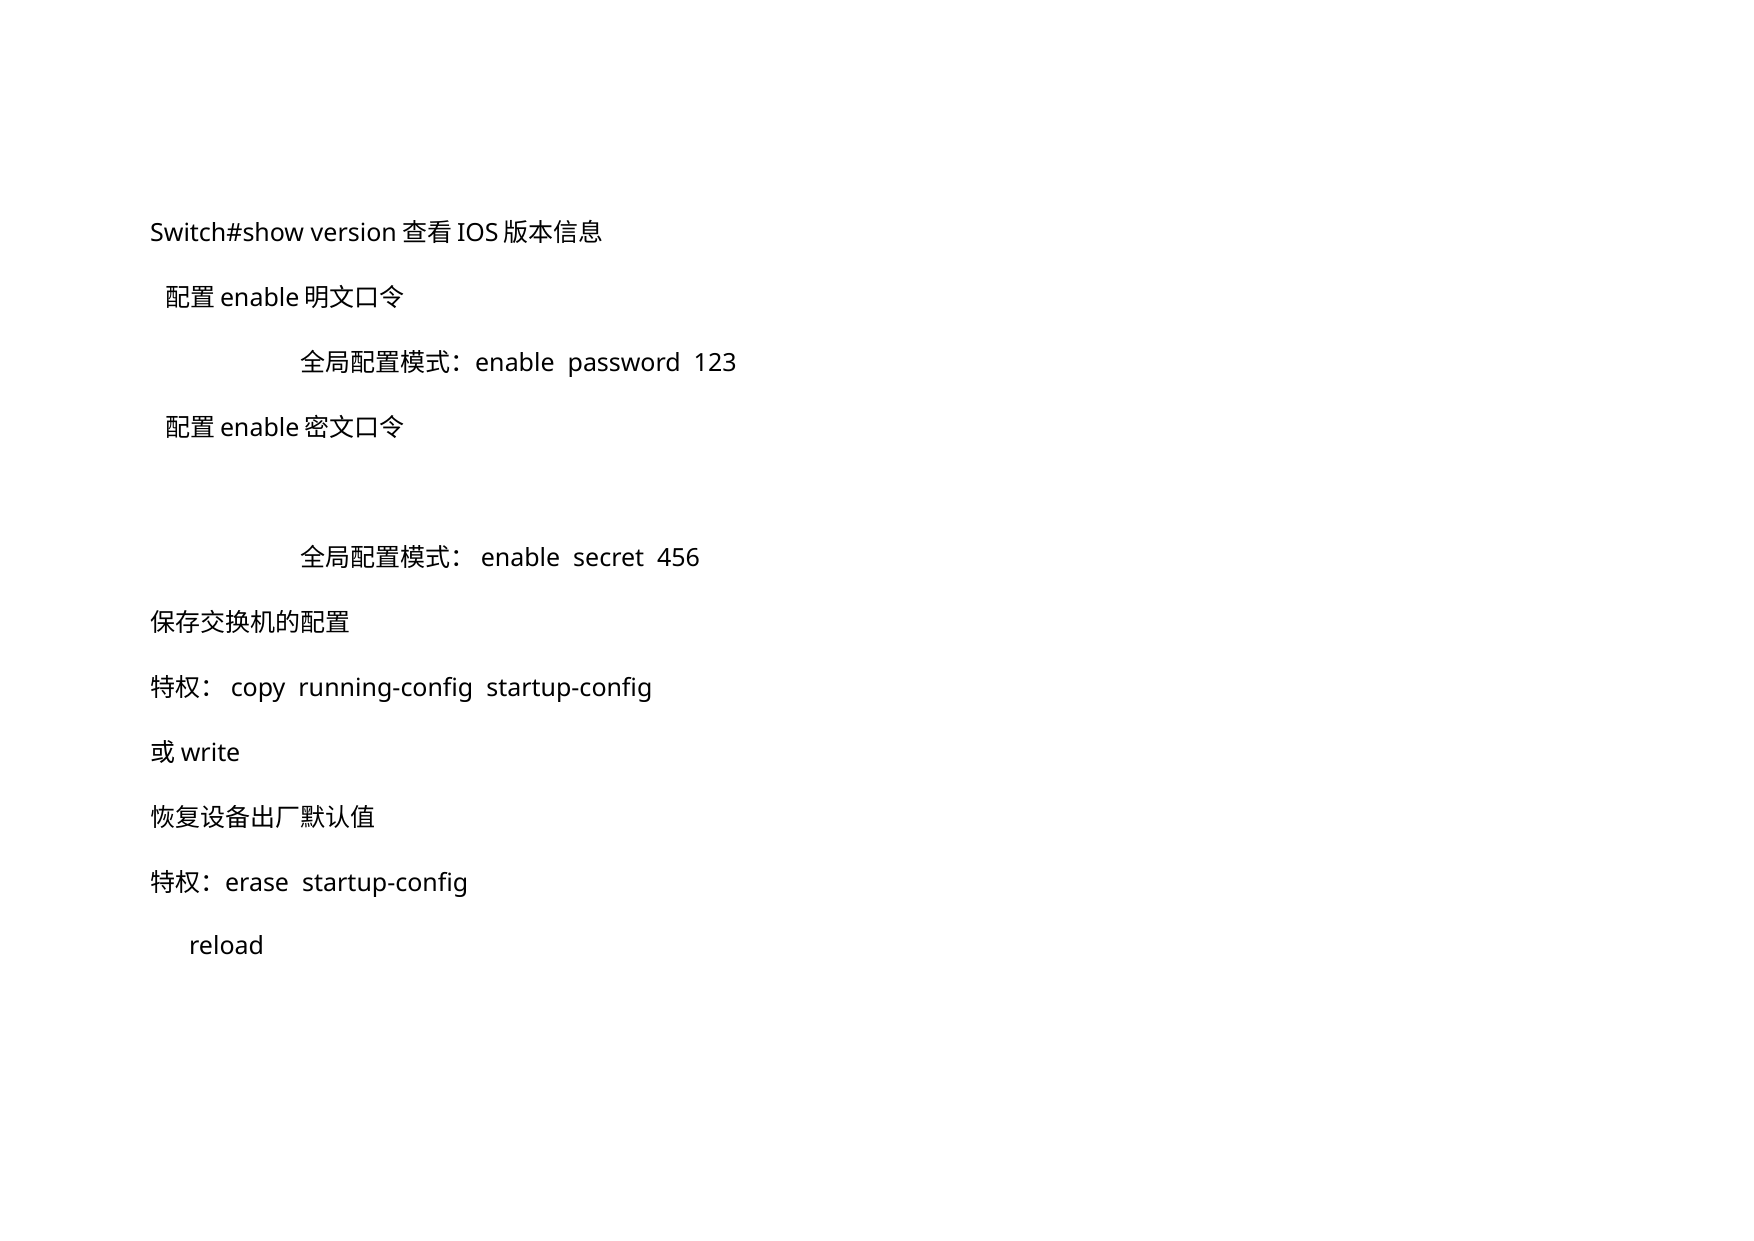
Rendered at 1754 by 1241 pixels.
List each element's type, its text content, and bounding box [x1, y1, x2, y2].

text 特权： copy running-config startup-config [150, 653, 1604, 718]
text 全局配置模式： enable secret 456 [300, 523, 1604, 588]
text 配置enable密文口令 [165, 393, 1604, 458]
text 全局配置模式：enable password 123 [300, 328, 1604, 393]
text 或 write [150, 718, 1604, 783]
text 特权：erase startup-config [150, 848, 1604, 913]
text Switch#show version查看IOS版本信息 [150, 198, 1604, 263]
text 恢复设备出厂默认值 [150, 783, 1604, 848]
text reload [150, 913, 1604, 978]
text 配置enable明文口令 [165, 263, 1604, 328]
text 保存交换机的配置 [150, 588, 1604, 653]
